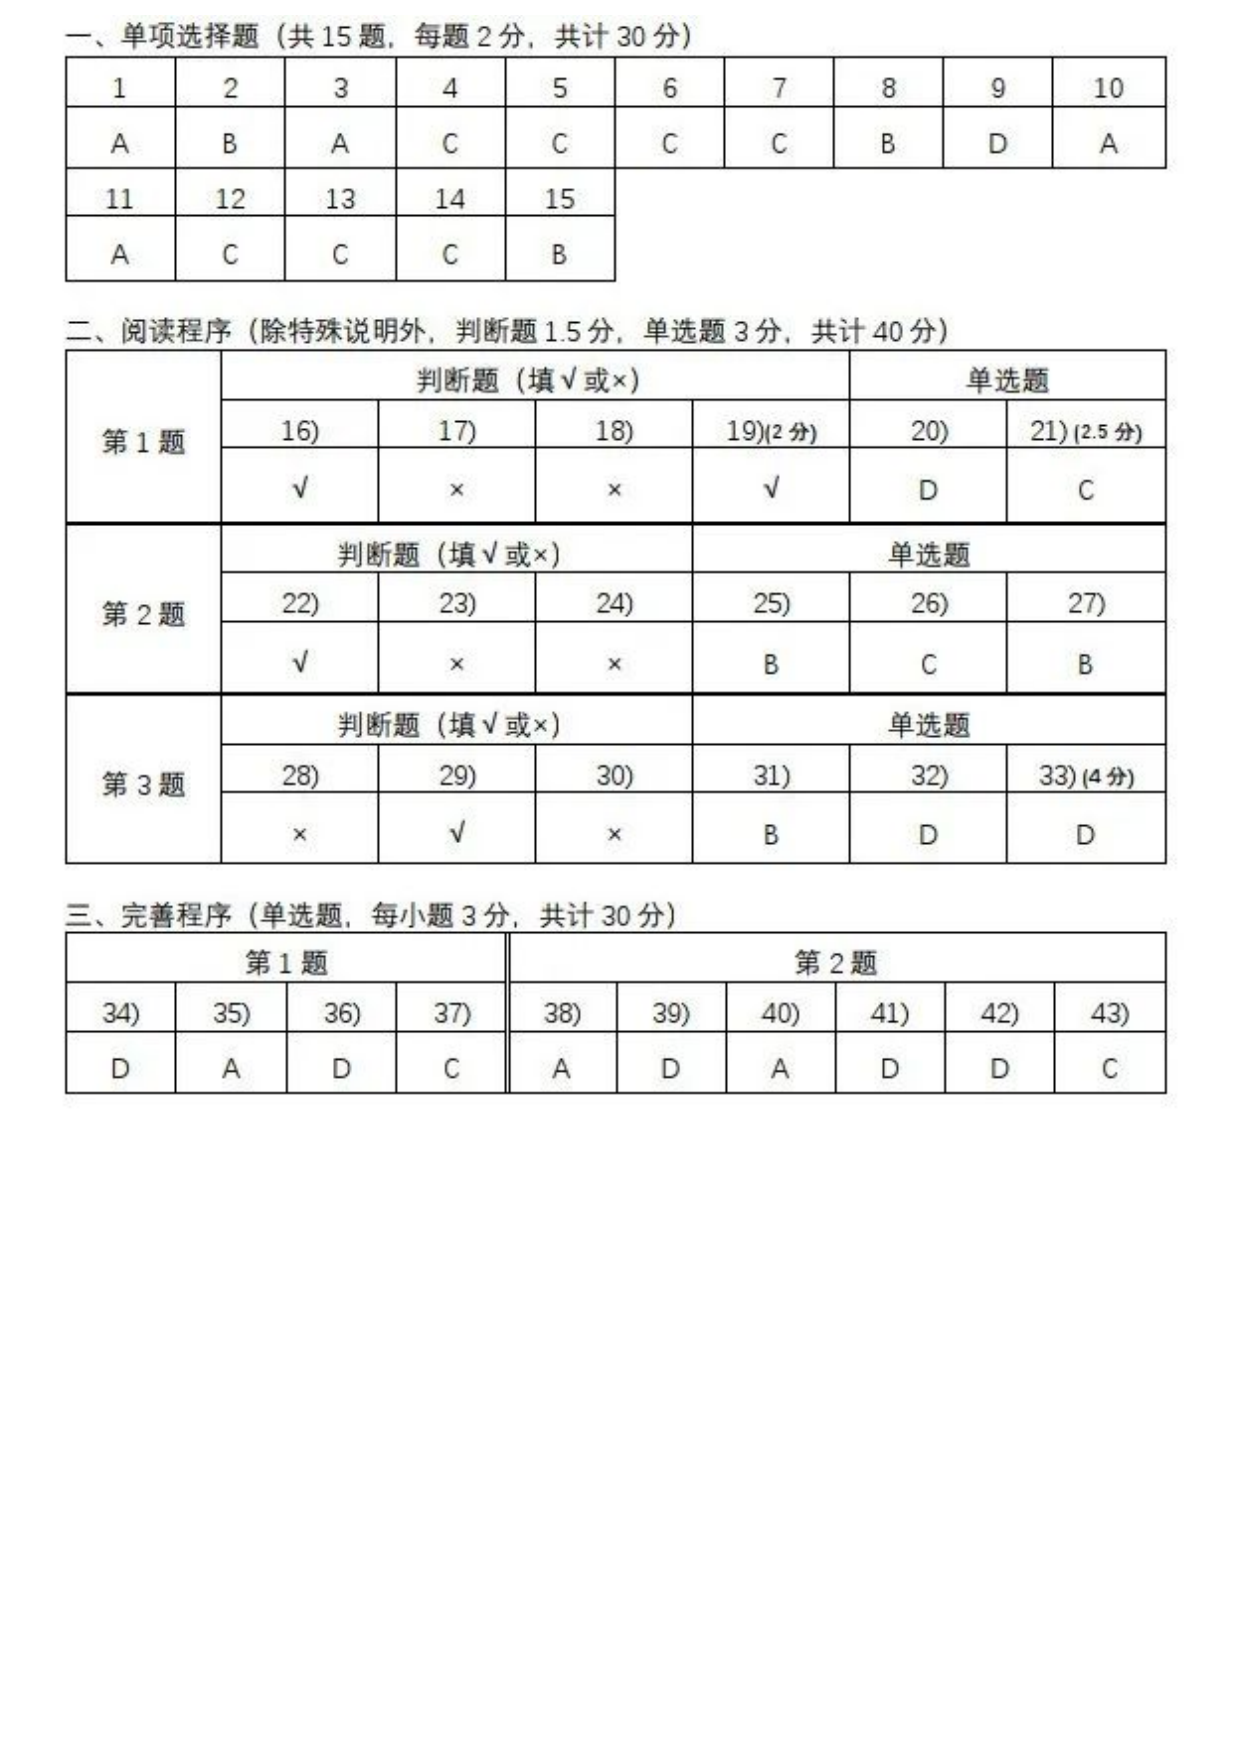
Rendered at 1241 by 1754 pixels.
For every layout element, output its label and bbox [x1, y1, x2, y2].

picture [0, 15, 1235, 1146]
